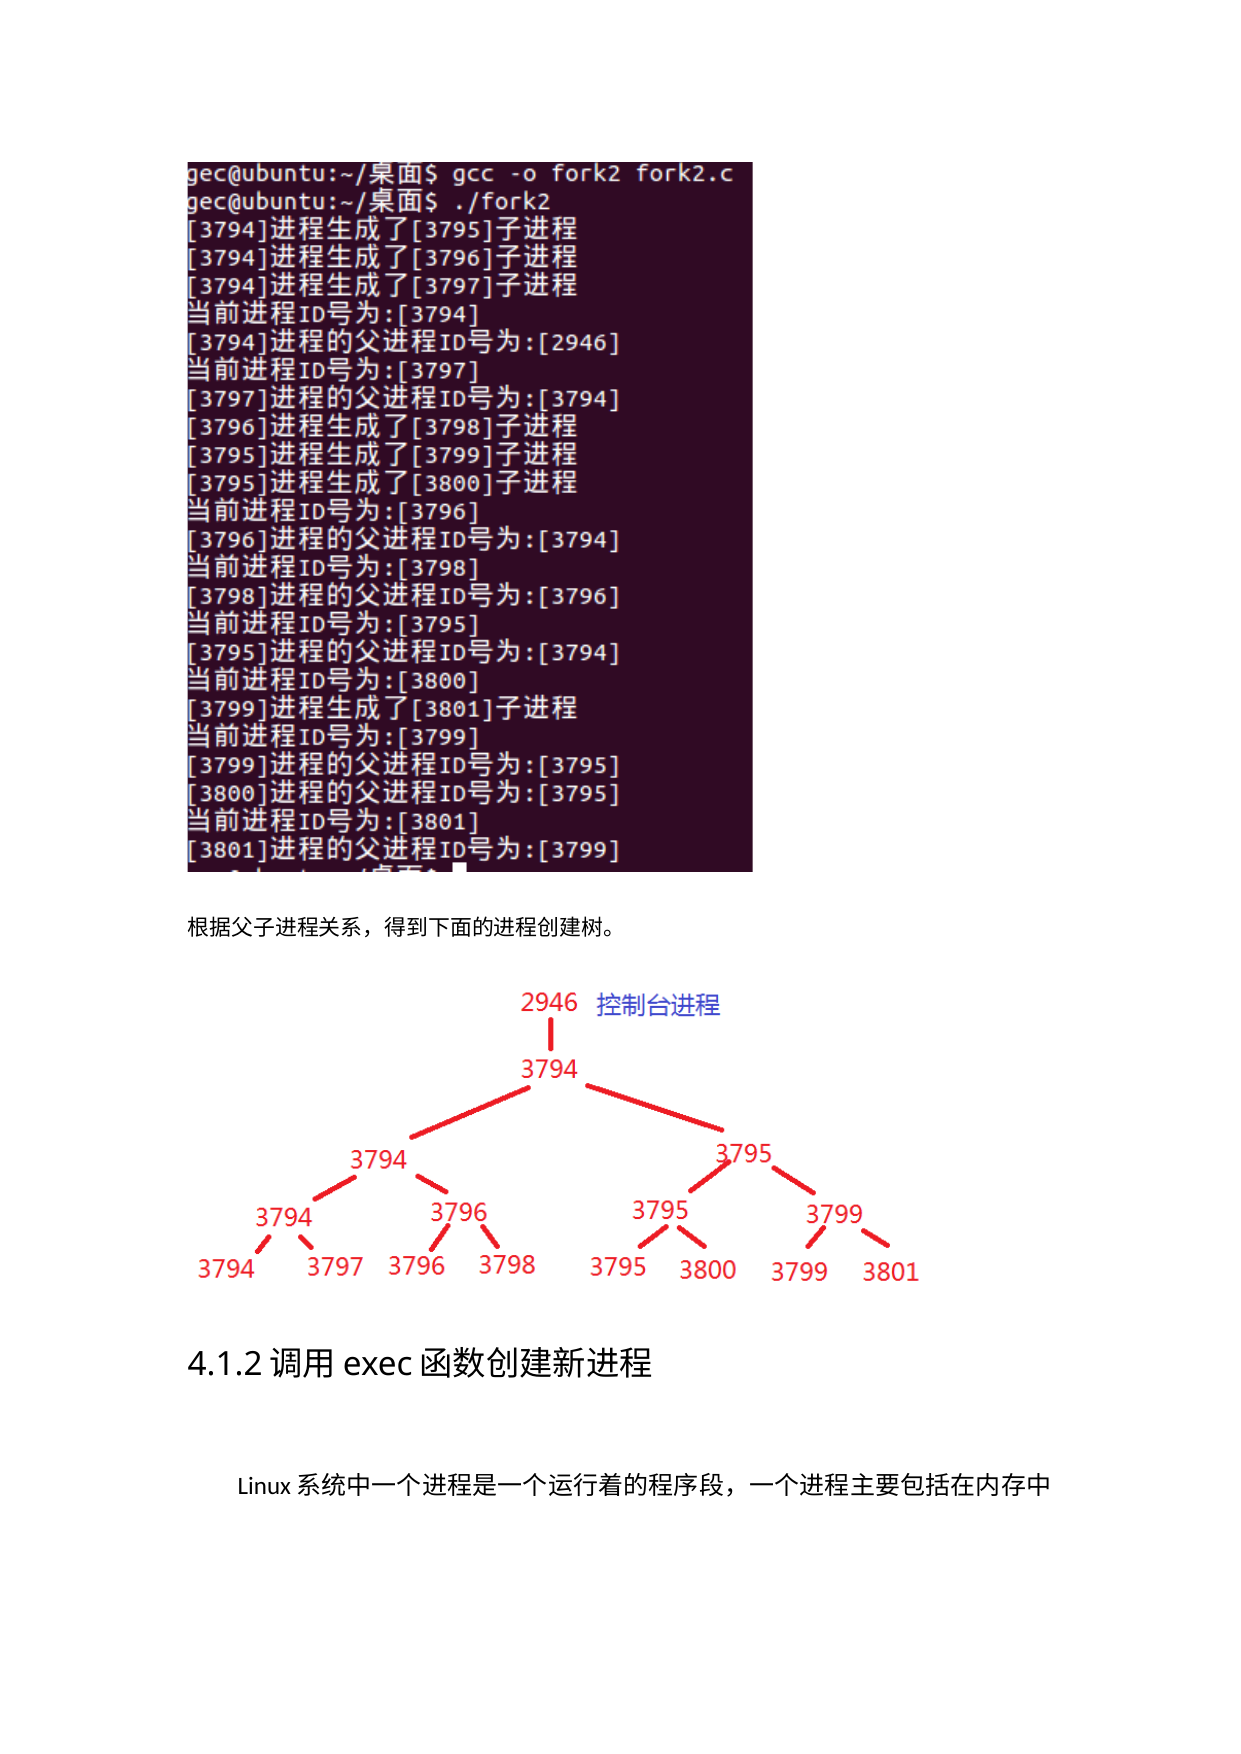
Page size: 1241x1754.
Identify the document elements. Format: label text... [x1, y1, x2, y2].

picture [187, 162, 753, 872]
text 根据父子进程关系，得到下面的进程创建树。 [187, 909, 1053, 942]
subtitle 4.1.2调用exec函数创建新进程 [187, 1329, 1053, 1394]
picture [187, 974, 928, 1287]
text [187, 1451, 1053, 1516]
